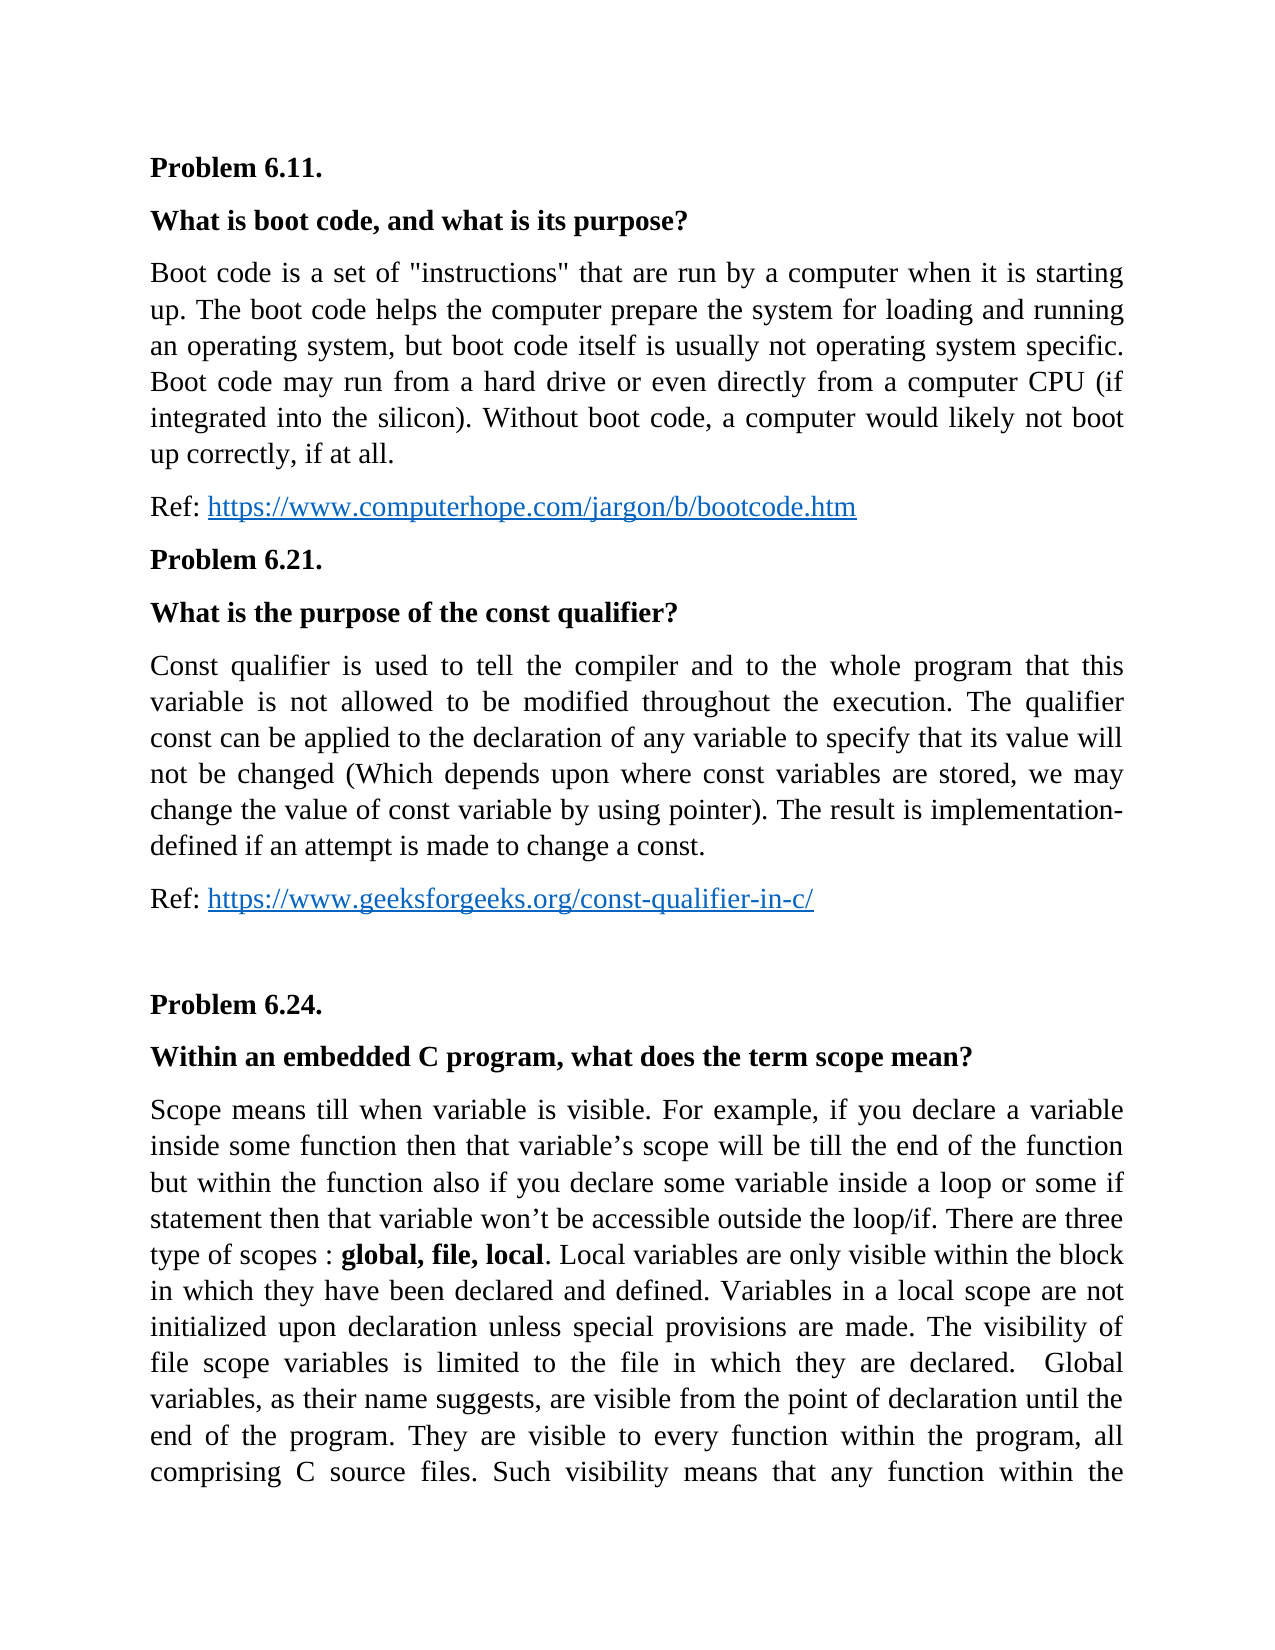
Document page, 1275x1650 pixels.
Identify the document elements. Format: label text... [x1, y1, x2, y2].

text What is the purpose of the const qualifier? [150, 595, 1125, 628]
text What is boot code, and what is its purpose? [150, 203, 1125, 236]
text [150, 1092, 1125, 1487]
text Ref: https://www.geeksforgeeks.org/const-qualifier-in-c/ [150, 881, 1125, 915]
text Problem 6.24. [150, 987, 1125, 1020]
text Boot code is a set of "instructions" that are run by a computer when it is starting up. The boot code helps the computer prepare the system for loading and running an operating system, but boot code itself is usually not operating system specific. Boot code may run from a hard drive or even directly from a computer CPU (if integrated into the silicon). Without boot code, a computer would likely not boot up correctly, if at all. [150, 256, 1125, 470]
text Ref: https://www.computerhope.com/jargon/b/bootcode.htm [150, 489, 1125, 523]
text Problem 6.11. [150, 150, 1125, 183]
text Const qualifier is used to tell the compiler and to the whole program that this variable is not allowed to be modified throughout the execution. The qualifier const can be applied to the declaration of any variable to specify that its value will not be changed (Which depends upon where const variables are stored, we may change the value of const variable by using pointer). The result is implementation-defined if an attempt is made to change a const. [150, 648, 1125, 862]
text Within an embedded C program, what does the term scope mean? [150, 1039, 1125, 1073]
text Problem 6.21. [150, 542, 1125, 576]
